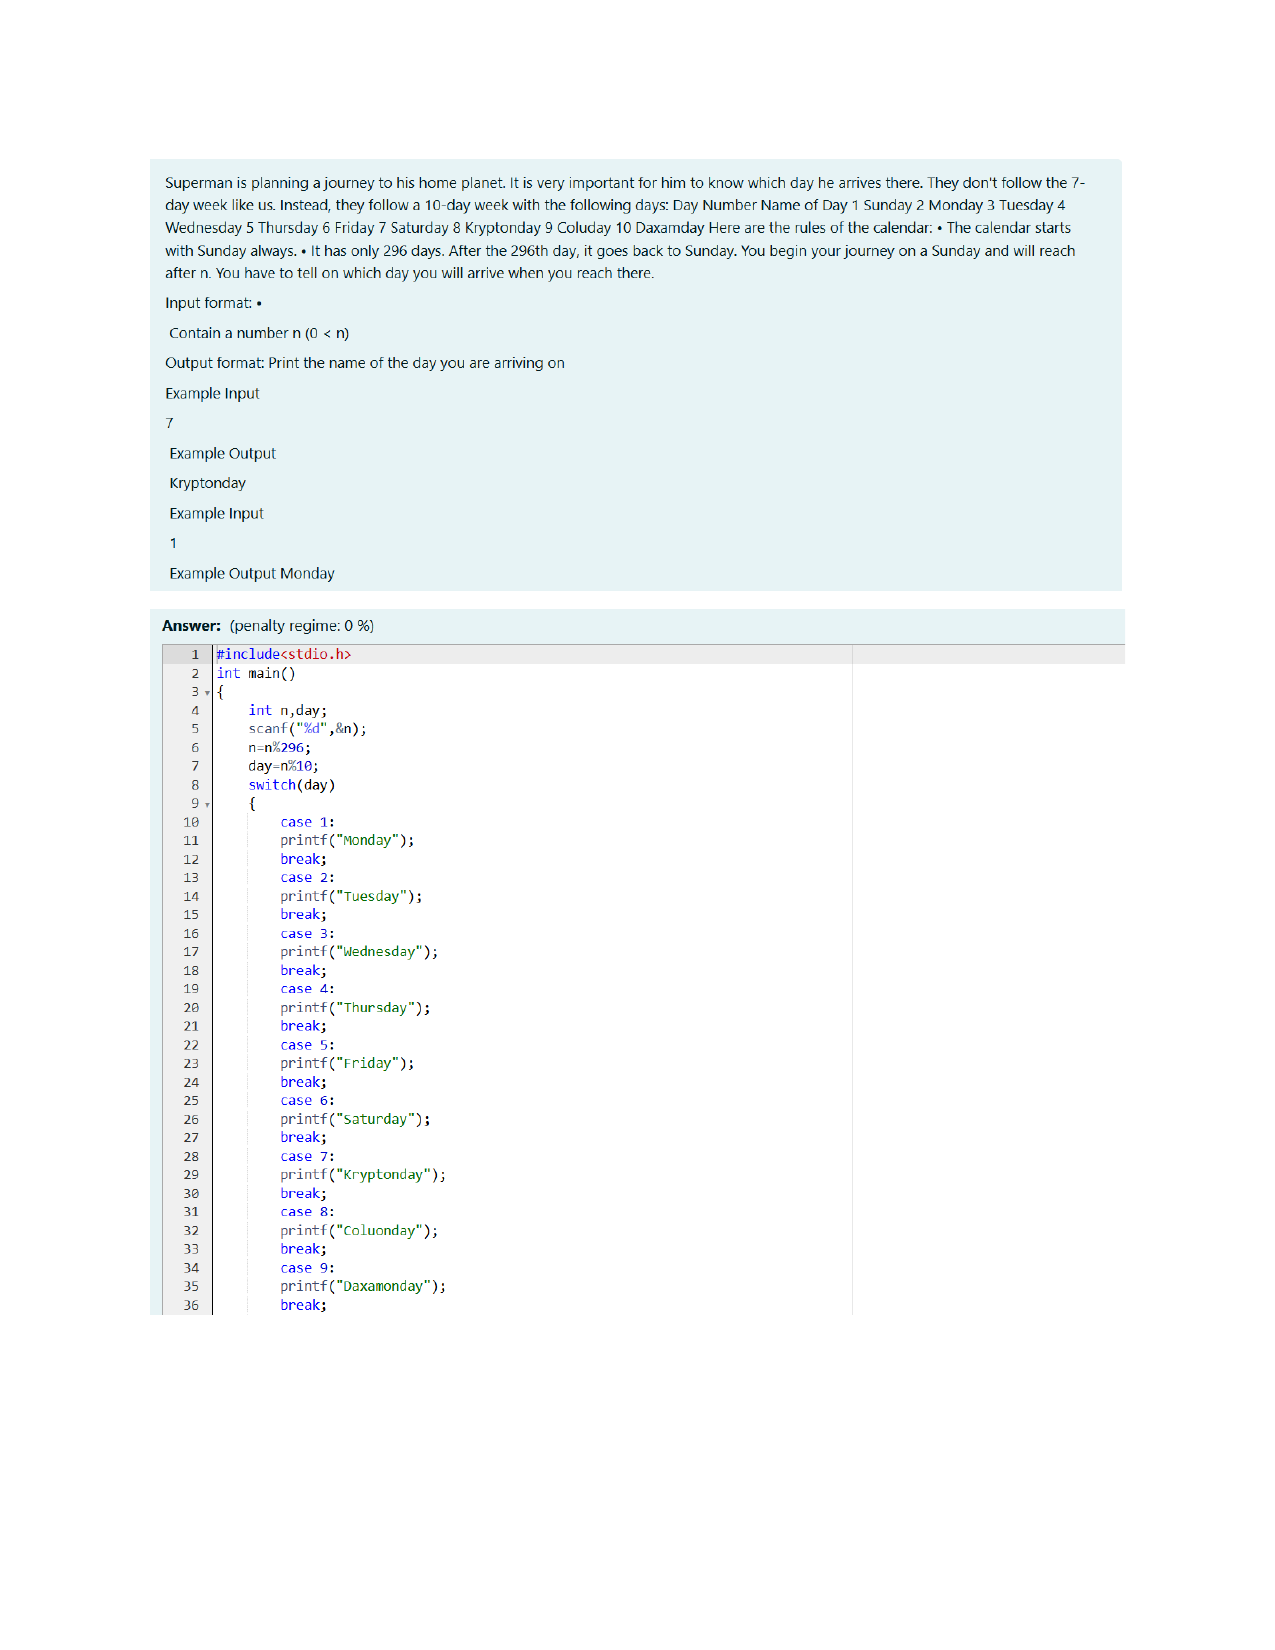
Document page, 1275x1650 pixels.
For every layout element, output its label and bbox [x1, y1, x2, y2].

picture [150, 609, 1125, 1315]
picture [150, 150, 1125, 591]
